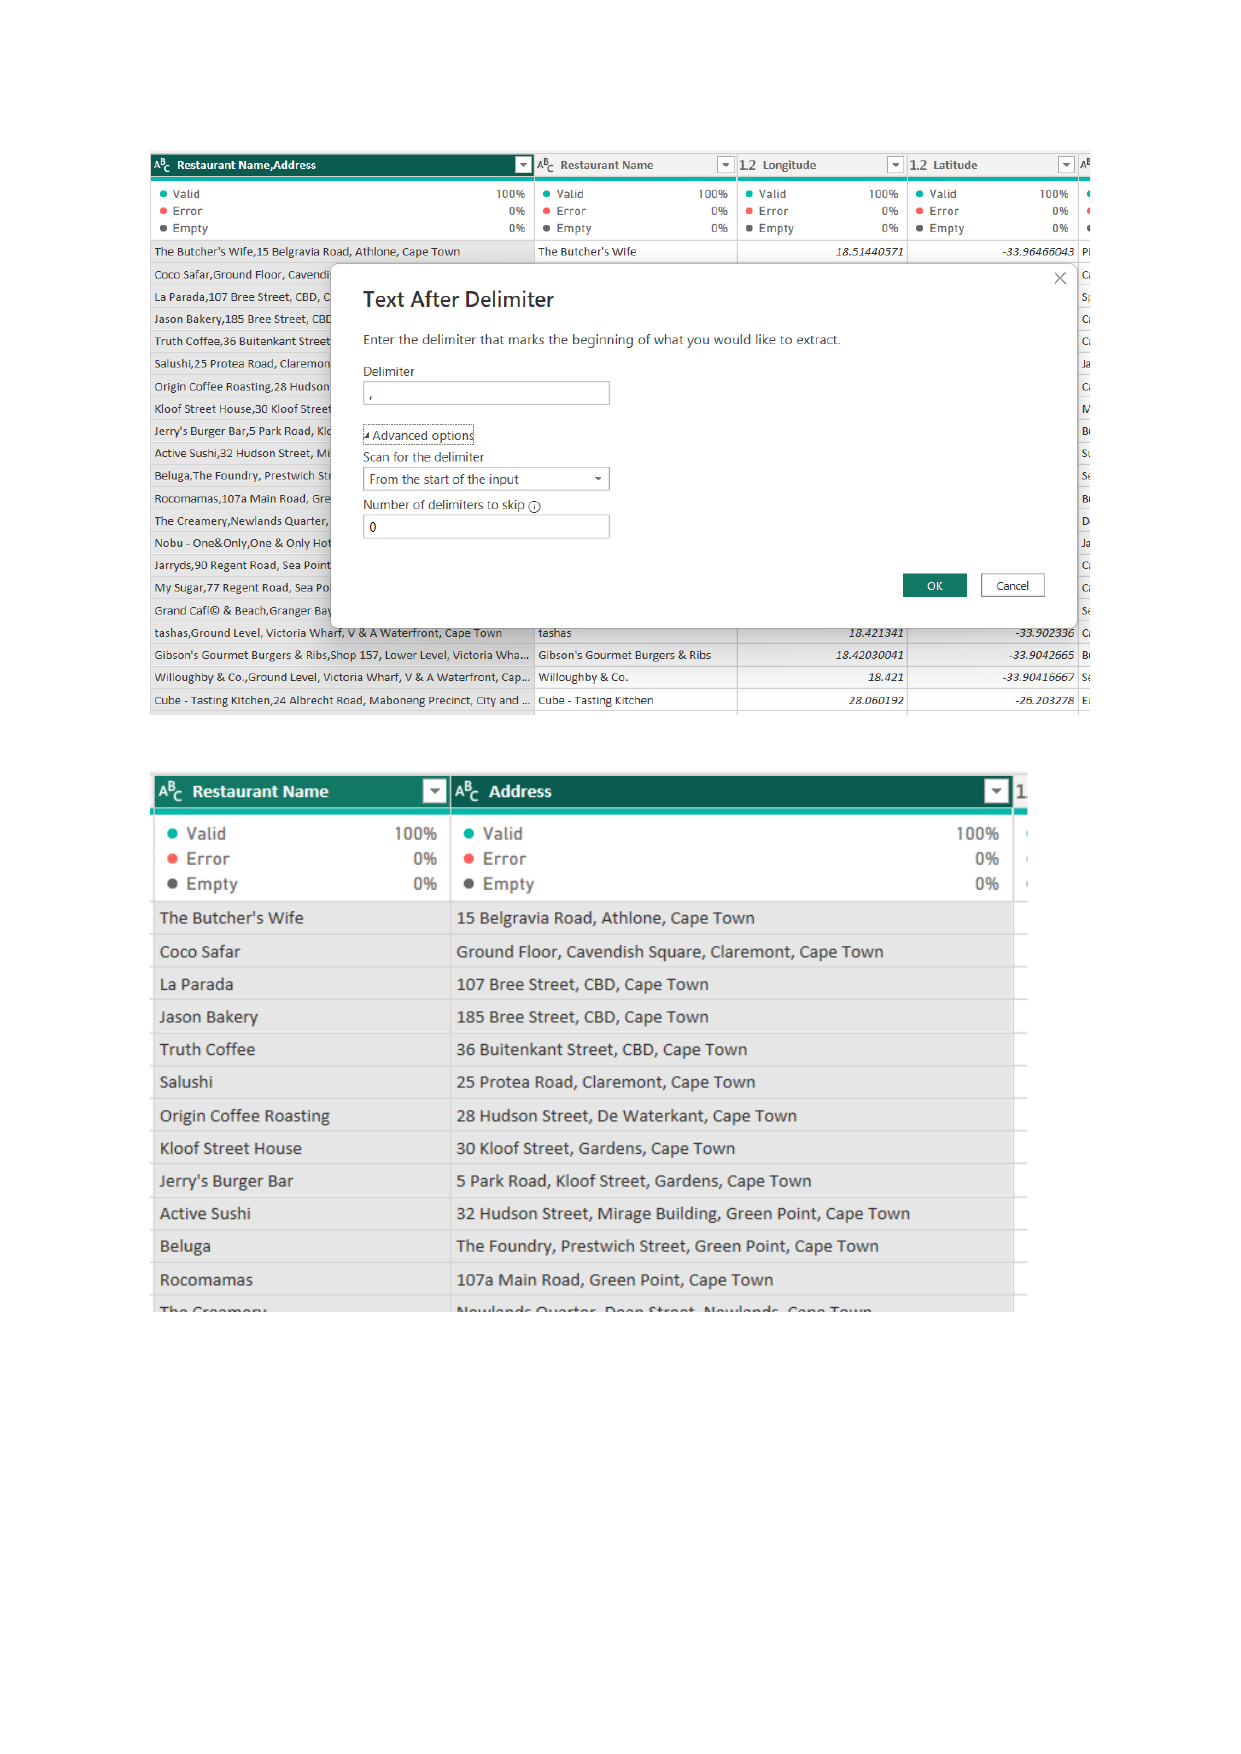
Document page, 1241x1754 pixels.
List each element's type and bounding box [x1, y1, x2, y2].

picture [150, 771, 1028, 1312]
picture [150, 150, 1091, 715]
